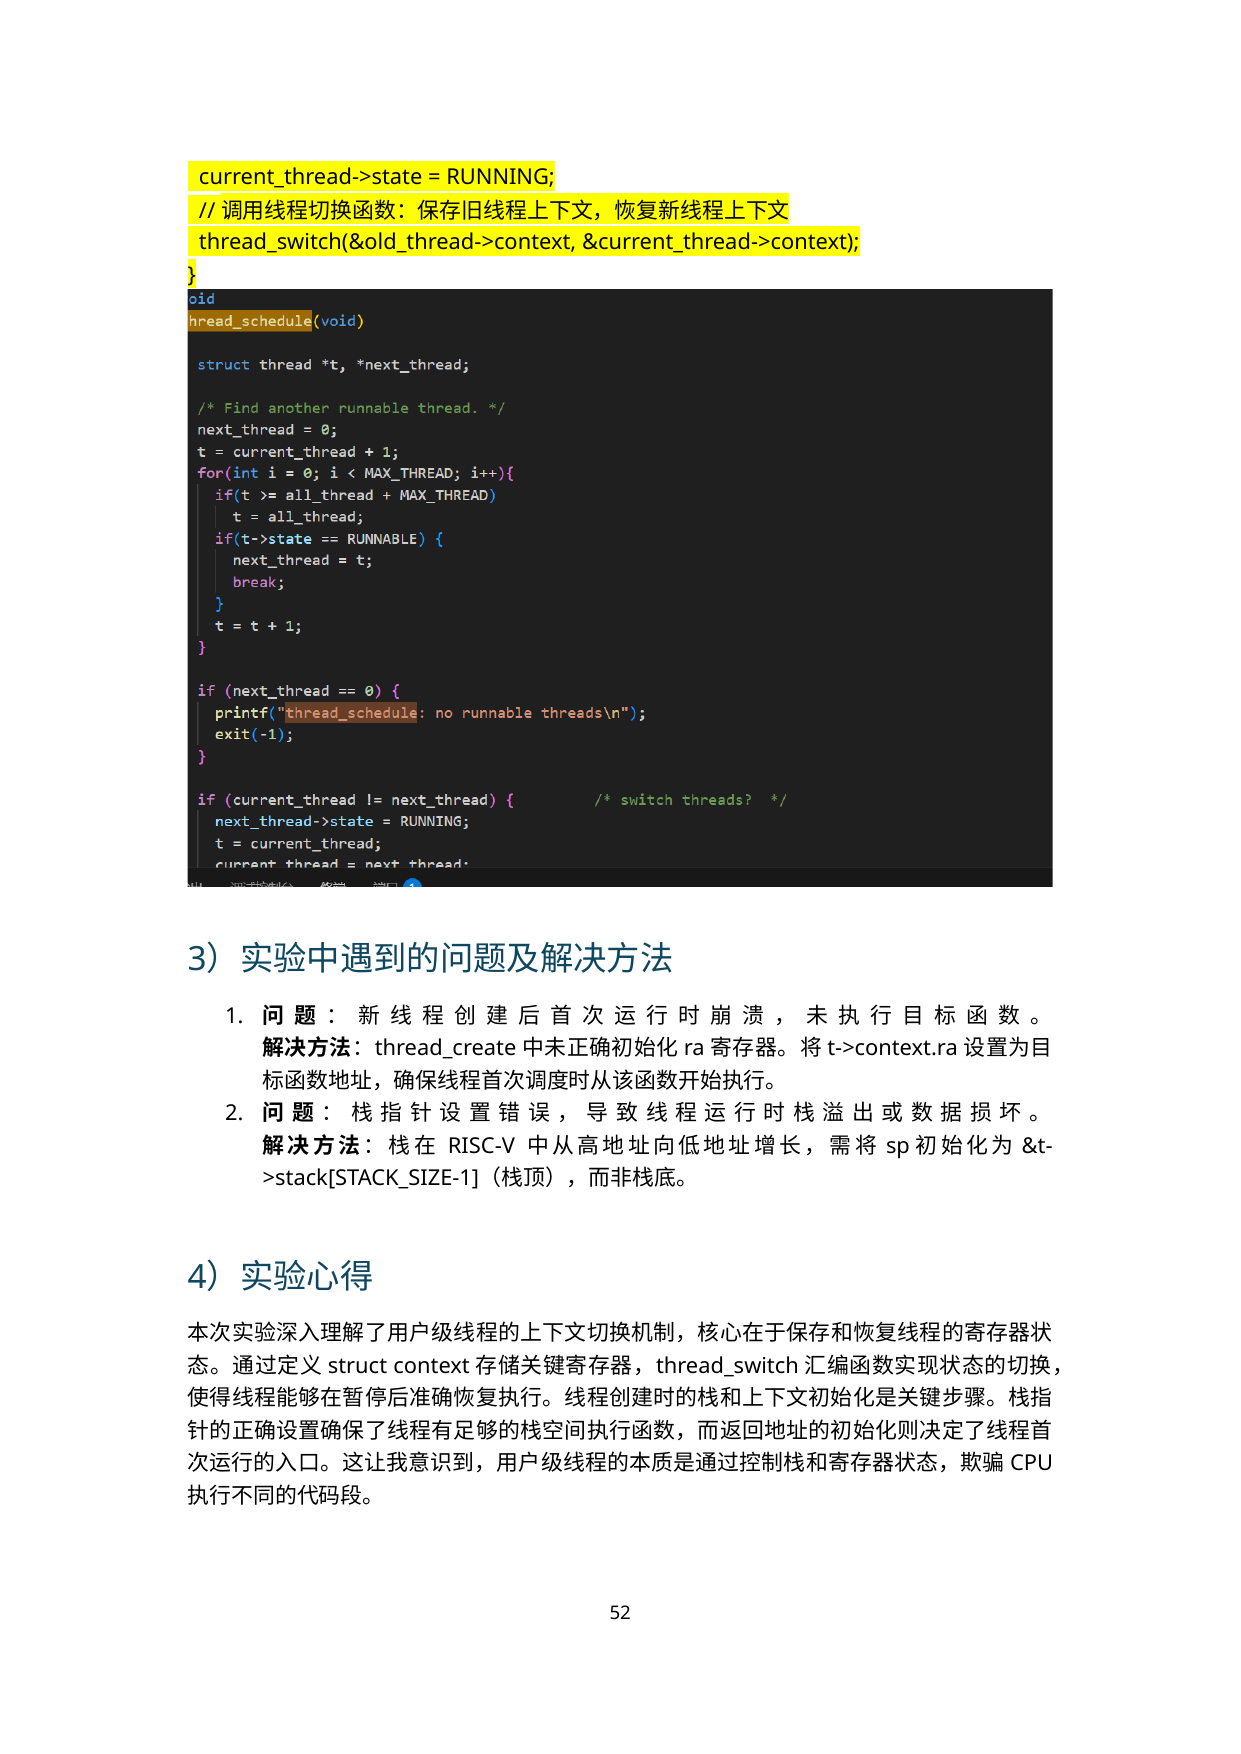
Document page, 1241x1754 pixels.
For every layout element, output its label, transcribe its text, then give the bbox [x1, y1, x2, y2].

text current_thread->state = RUNNING; [187, 160, 1053, 192]
subtitle 3）实验中遇到的问题及解决方法 [187, 924, 1053, 989]
text 本次实验深入理解了用户级线程的上下文切换机制，核心在于保存和恢复线程的寄存器状态。通过定义 struct context 存储关键寄存器，thread_switch 汇编函数实现状态的切换，使得线程能够在暂停后准确恢复执行。线程创建时的栈和上下文初始化是关键步骤。栈指针的正确设置确保了线程有足够的栈空间执行函数，而返回地址的初始化则决定了线程首次运行的入口。这让我意识到，用户级线程的本质是通过控制栈和寄存器状态，欺骗 CPU 执行不同的代码段。 [187, 1315, 1053, 1510]
subtitle 4）实验心得 [187, 1241, 1053, 1306]
text thread_switch(&old_thread->context, &current_thread->context); [187, 225, 1053, 257]
picture [187, 289, 1053, 887]
text // 调用线程切换函数：保存旧线程上下文，恢复新线程上下文 [187, 192, 1053, 225]
text } [187, 257, 1053, 289]
list 问题：新线程创建后首次运行时崩溃，未执行目标函数。 解决方法：thread_create 中未正确初始化 ra 寄存器。将 t->context.ra 设置为目标函数地址，确保线程首次调度时从该函数开始执行。 [225, 997, 1053, 1095]
list 问题：栈指针设置错误，导致线程运行时栈溢出或数据损坏。 解决方法：栈在 RISC-V 中从高地址向低地址增长，需将 sp 初始化为 &t->stack[STACK_SIZE-1]（栈顶），而非栈底。 [225, 1095, 1053, 1192]
